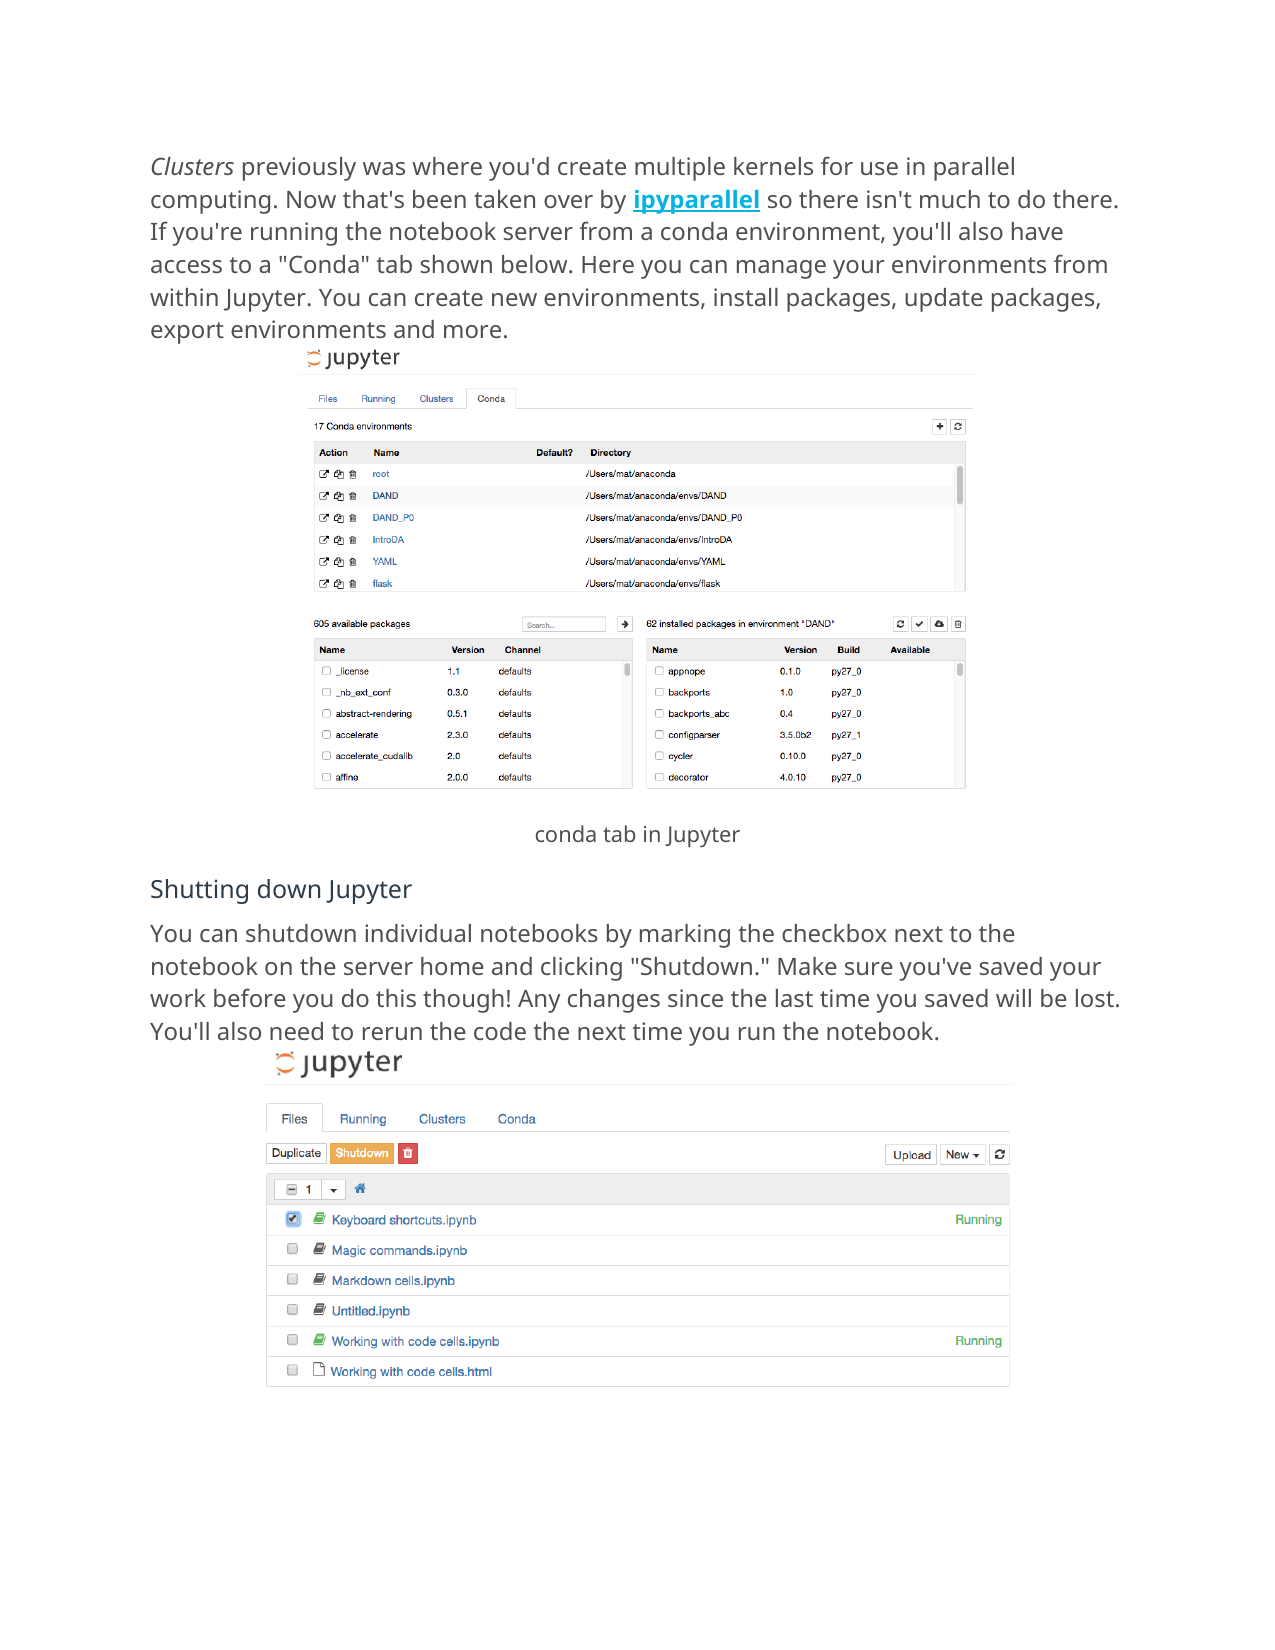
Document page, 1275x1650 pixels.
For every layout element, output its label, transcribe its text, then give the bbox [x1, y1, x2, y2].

text You can shutdown individual notebooks by marking the checkbox next to the notebook on the server home and clicking "Shutdown." Make sure you've saved your work before you do this though! Any changes since the last time you saved will be lost. You'll also need to rerun the code the next time you run the notebook. [150, 917, 1125, 1047]
picture [262, 1047, 1013, 1393]
text conda tab in Jupyter [150, 819, 1125, 849]
picture [300, 345, 976, 800]
text If you're running the notebook server from a conda environment, you'll also have access to a "Conda" tab shown below. Here you can manage your environments from within Jupyter. You can create new environments, install packages, update packages, export environments and more. [150, 215, 1125, 346]
subtitle Shutting down Jupyter [150, 872, 1125, 906]
text Clusters previously was where you'd create multiple kernels for use in parallel computing. Now that's been taken over by ipyparallel so there isn't much to do there. [150, 150, 1125, 215]
